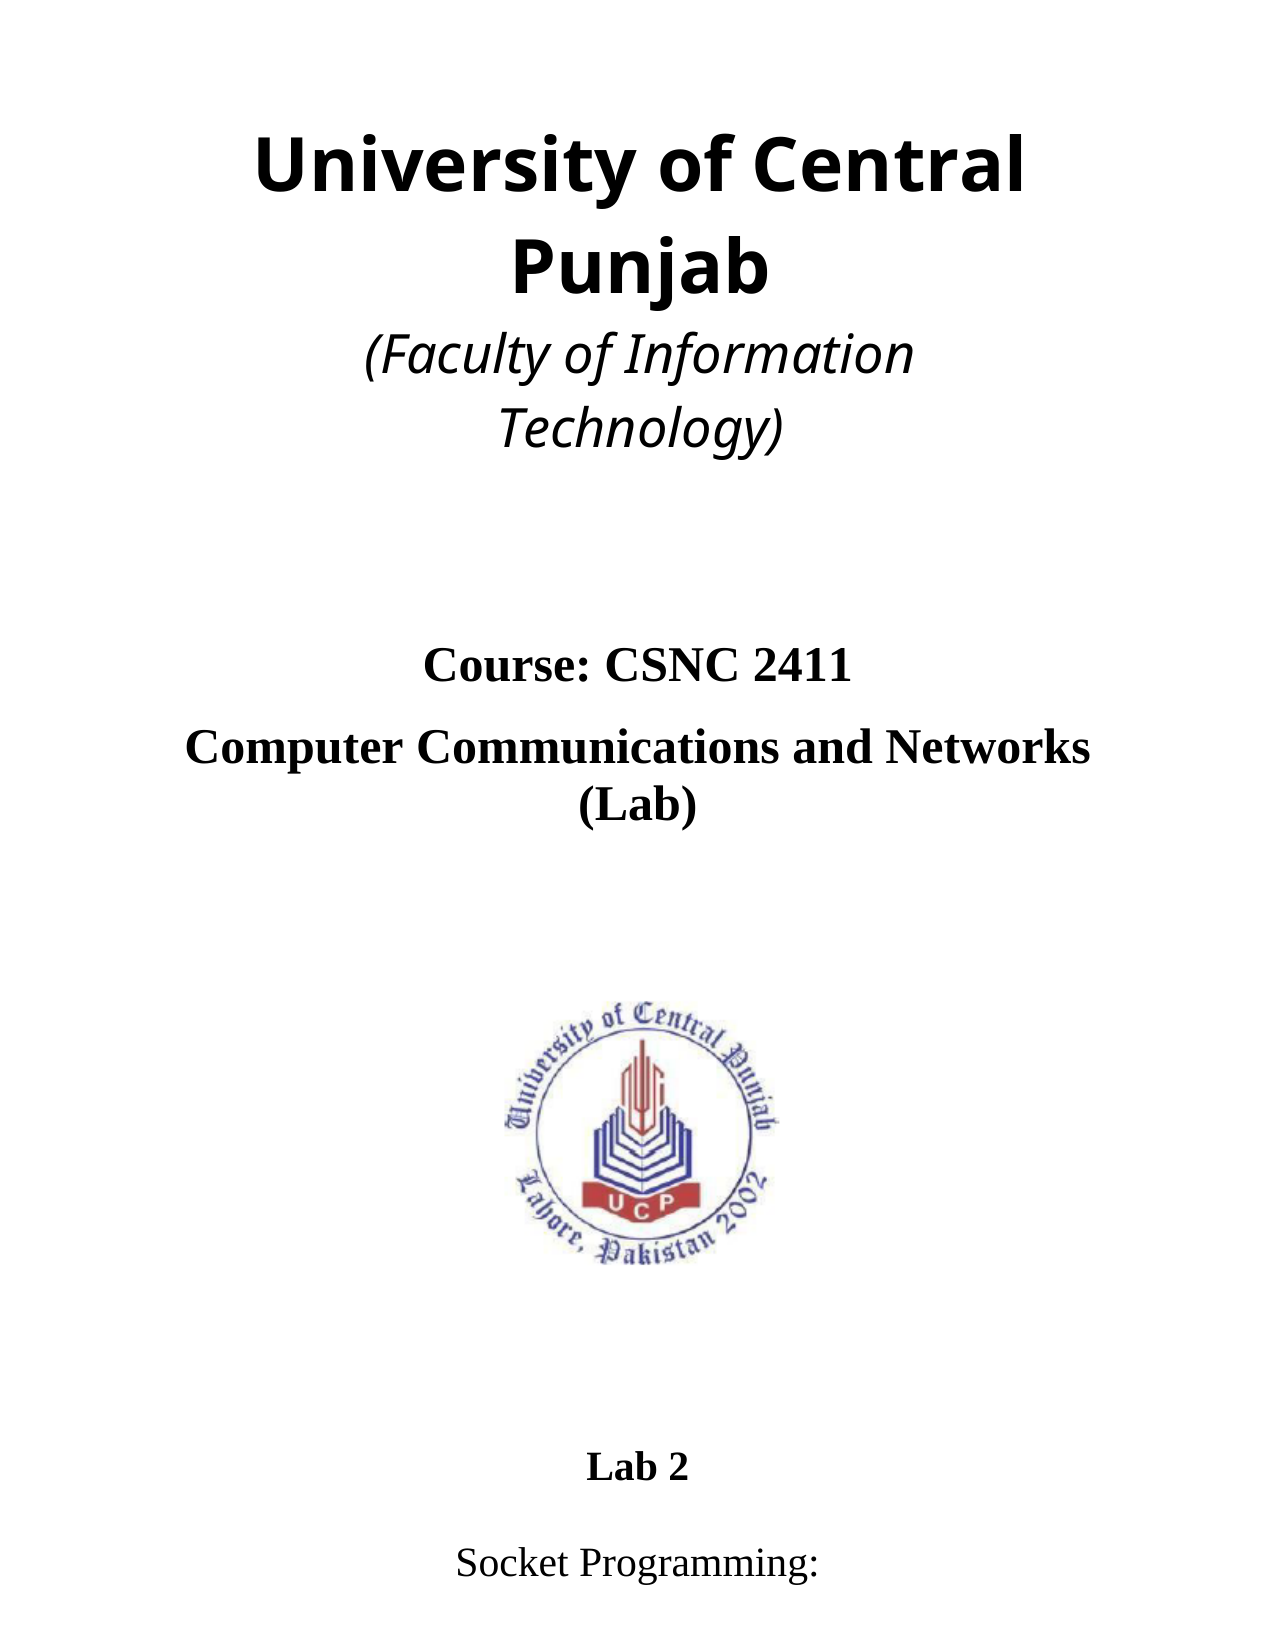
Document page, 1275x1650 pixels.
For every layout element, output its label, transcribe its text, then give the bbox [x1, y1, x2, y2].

text Lab 2 [150, 1441, 1125, 1489]
text Course: CSNC 2411 [150, 635, 1125, 693]
text Computer Communications and Networks [150, 717, 1125, 774]
text Socket Programming: [150, 1537, 1125, 1585]
text (Lab) [150, 774, 1125, 832]
picture [453, 967, 822, 1298]
